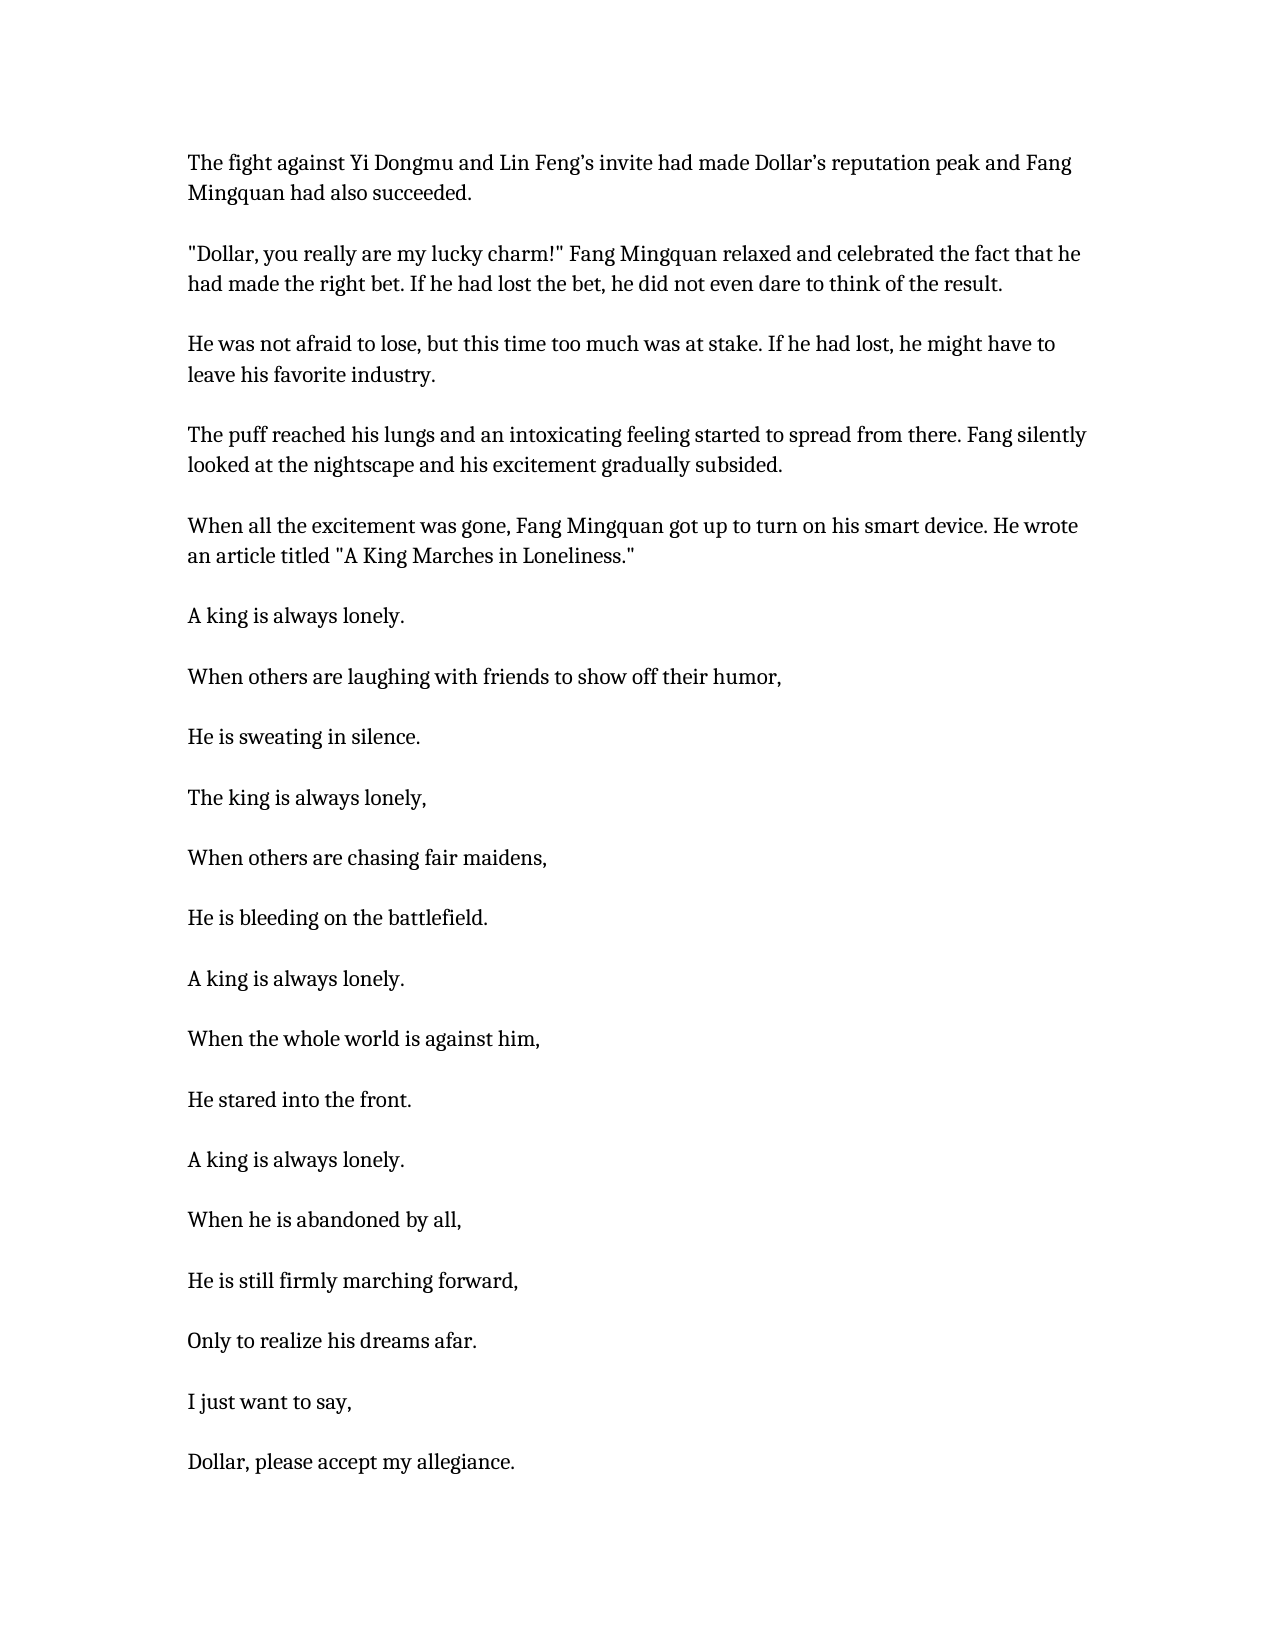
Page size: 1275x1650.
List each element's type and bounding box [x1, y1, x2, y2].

text [187, 150, 1087, 1475]
